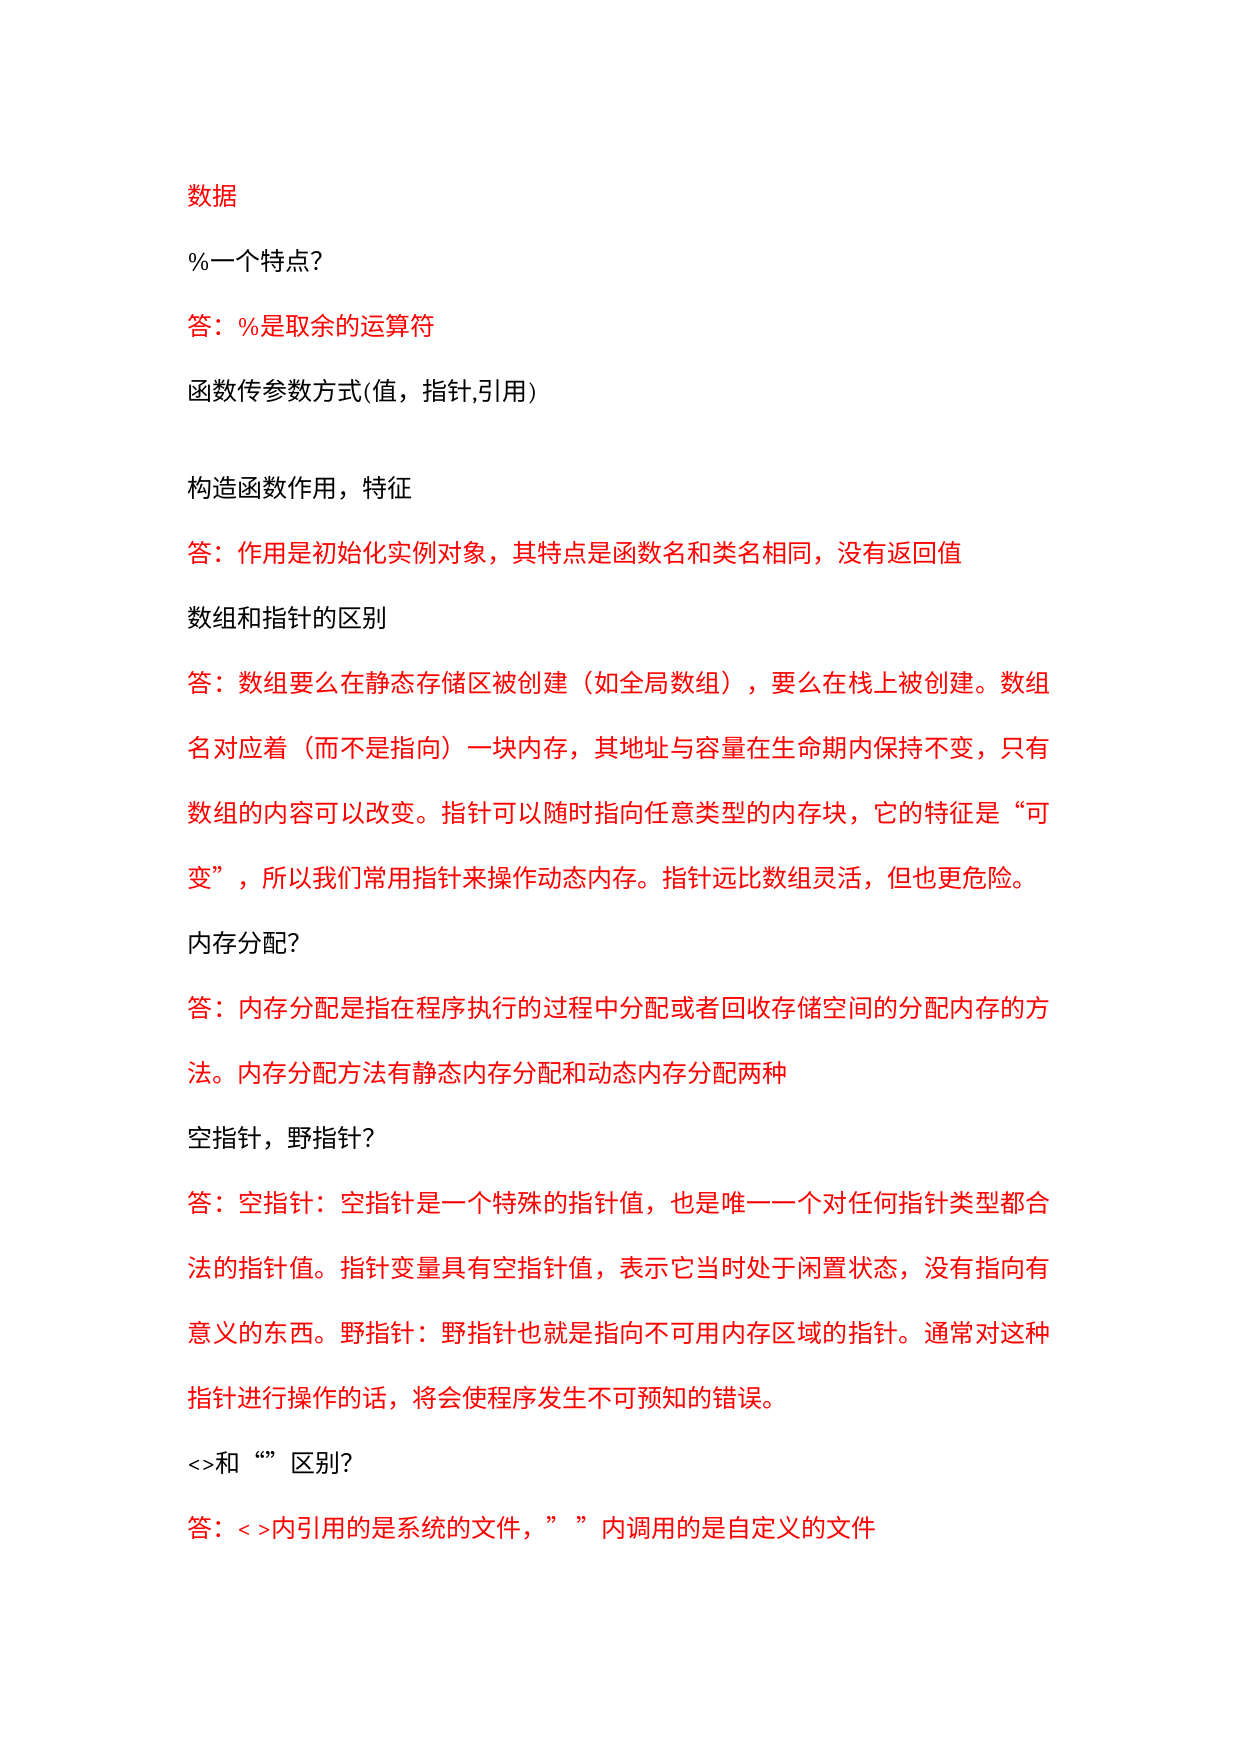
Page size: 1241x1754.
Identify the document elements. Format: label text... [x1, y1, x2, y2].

text 函数传参数方式(值，指针,引用) [187, 357, 1053, 422]
text 内存分配？ [187, 909, 1053, 974]
text 答：数组要么在静态存储区被创建（如全局数组），要么在栈上被创建。数组名对应着（而不是指向）一块内存，其地址与容量在生命期内保持不变，只有数组的内容可以改变。指针可以随时指向任意类型的内存块，它的特征是“可变”，所以我们常用指针来操作动态内存。指针远比数组灵活，但也更危险。 [187, 649, 1053, 909]
text 答：%是取余的运算符 [187, 292, 1053, 357]
text %一个特点？ [187, 227, 1053, 292]
text 空指针，野指针？ [187, 1104, 1053, 1169]
text 答：作用是初始化实例对象，其特点是函数名和类名相同，没有返回值 [187, 519, 1053, 584]
text 构造函数作用，特征 [187, 454, 1053, 519]
text 答：< >内引用的是系统的文件，” ”内调用的是自定义的文件 [187, 1494, 1053, 1559]
text 数组和指针的区别 [187, 584, 1053, 649]
text 答：空指针：空指针是一个特殊的指针值，也是唯一一个对任何指针类型都合法的指针值。指针变量具有空指针值，表示它当时处于闲置状态，没有指向有意义的东西。野指针：野指针也就是指向不可用内存区域的指针。通常对这种指针进行操作的话，将会使程序发生不可预知的错误。 [187, 1169, 1053, 1429]
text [187, 162, 1053, 227]
text <>和“”区别？ [187, 1429, 1053, 1494]
text 答：内存分配是指在程序执行的过程中分配或者回收存储空间的分配内存的方法。内存分配方法有静态内存分配和动态内存分配两种 [187, 974, 1053, 1104]
